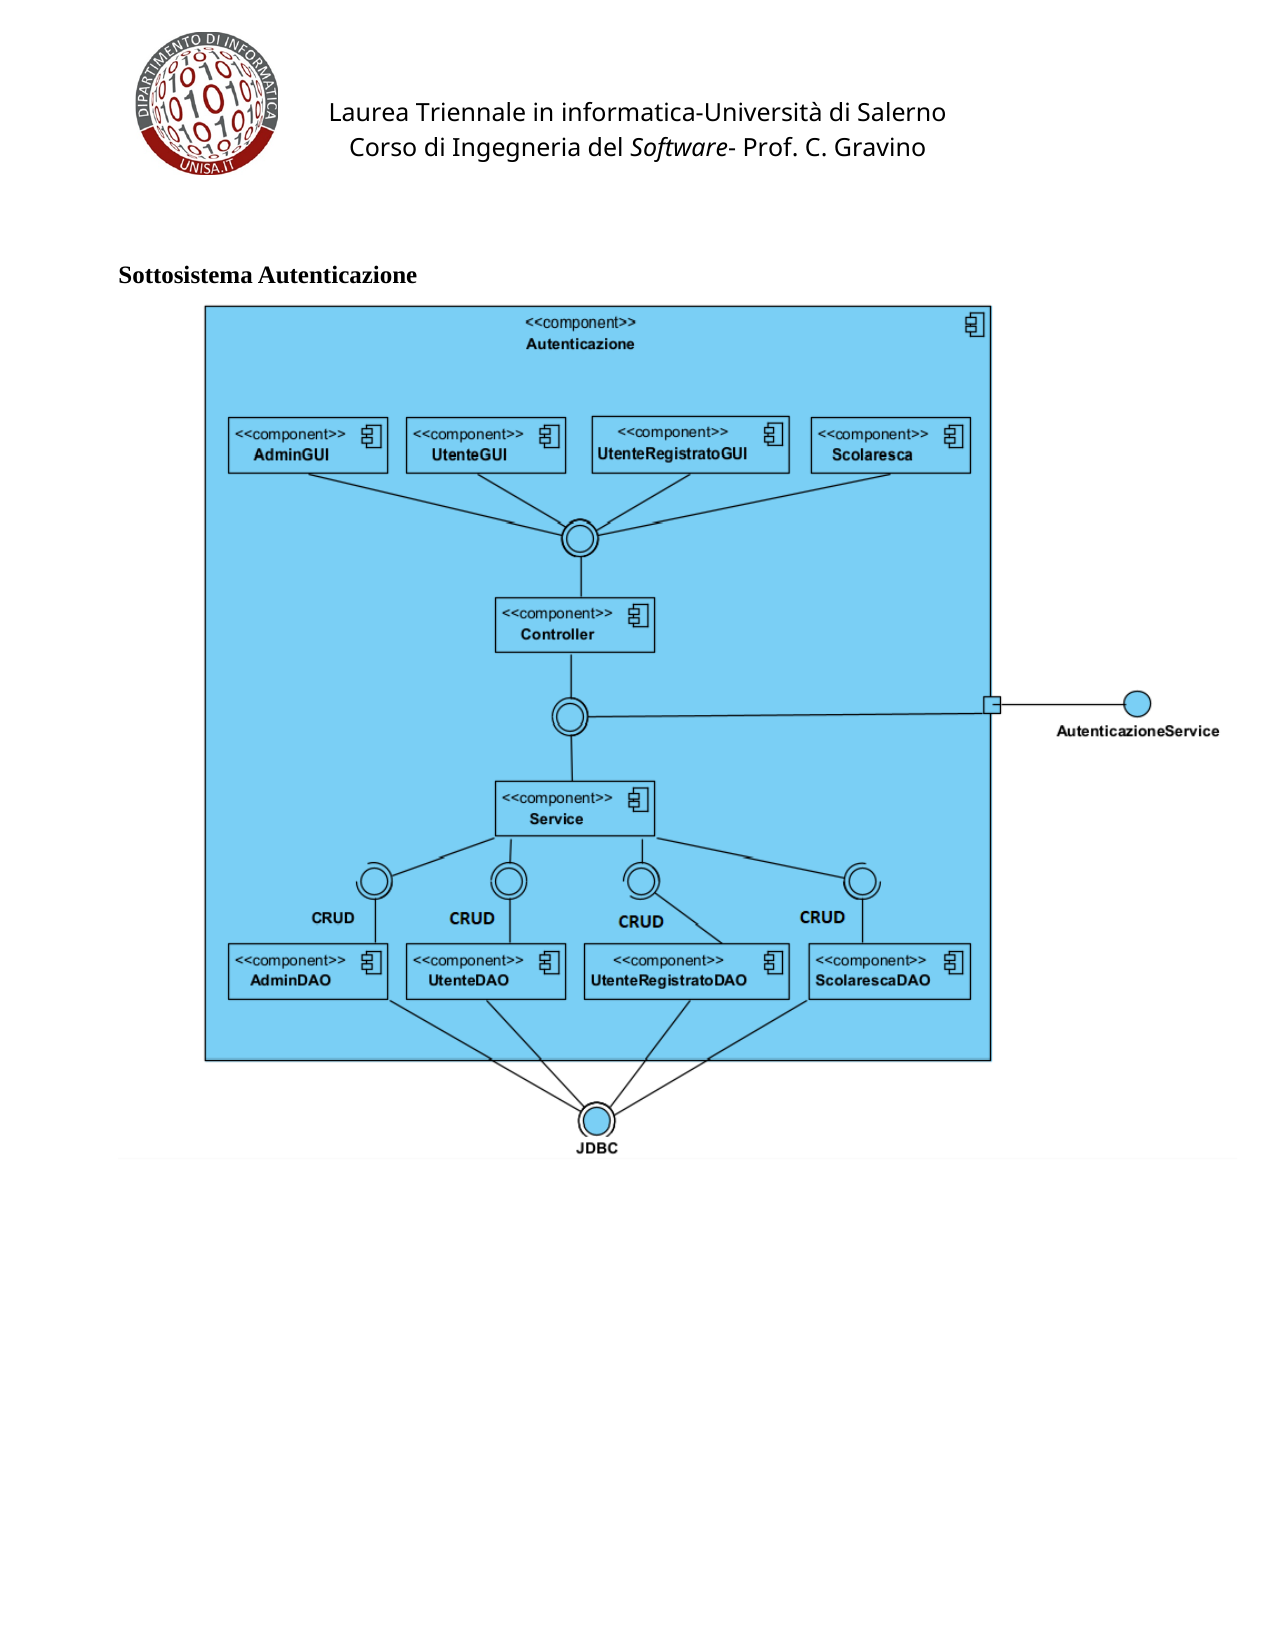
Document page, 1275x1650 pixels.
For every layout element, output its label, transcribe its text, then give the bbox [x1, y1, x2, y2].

picture [135, 32, 278, 175]
picture [118, 288, 1238, 1188]
text Sottosistema Autenticazione [118, 260, 1157, 288]
